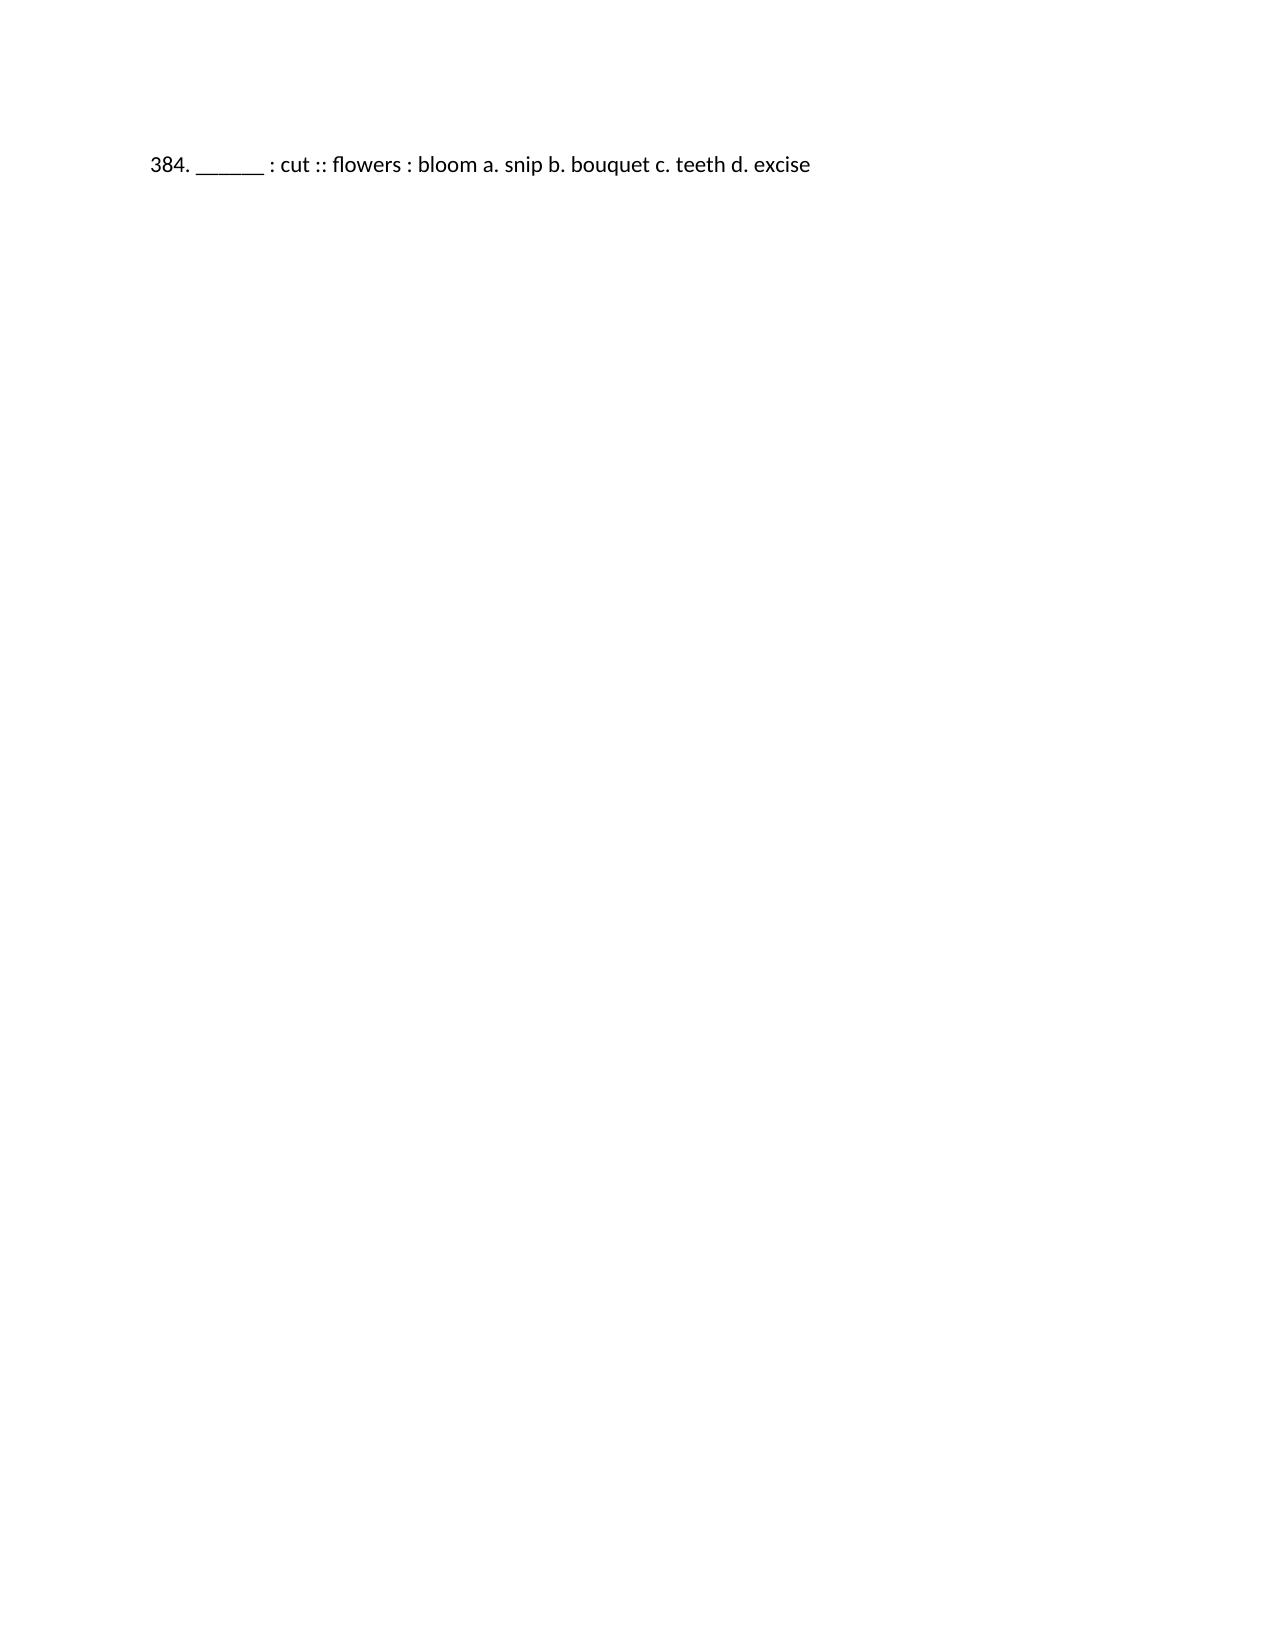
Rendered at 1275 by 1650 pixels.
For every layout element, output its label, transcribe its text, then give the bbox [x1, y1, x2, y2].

text 384. ______ : cut :: ﬂowers : bloom a. snip b. bouquet c. teeth d. excise [150, 150, 1125, 178]
